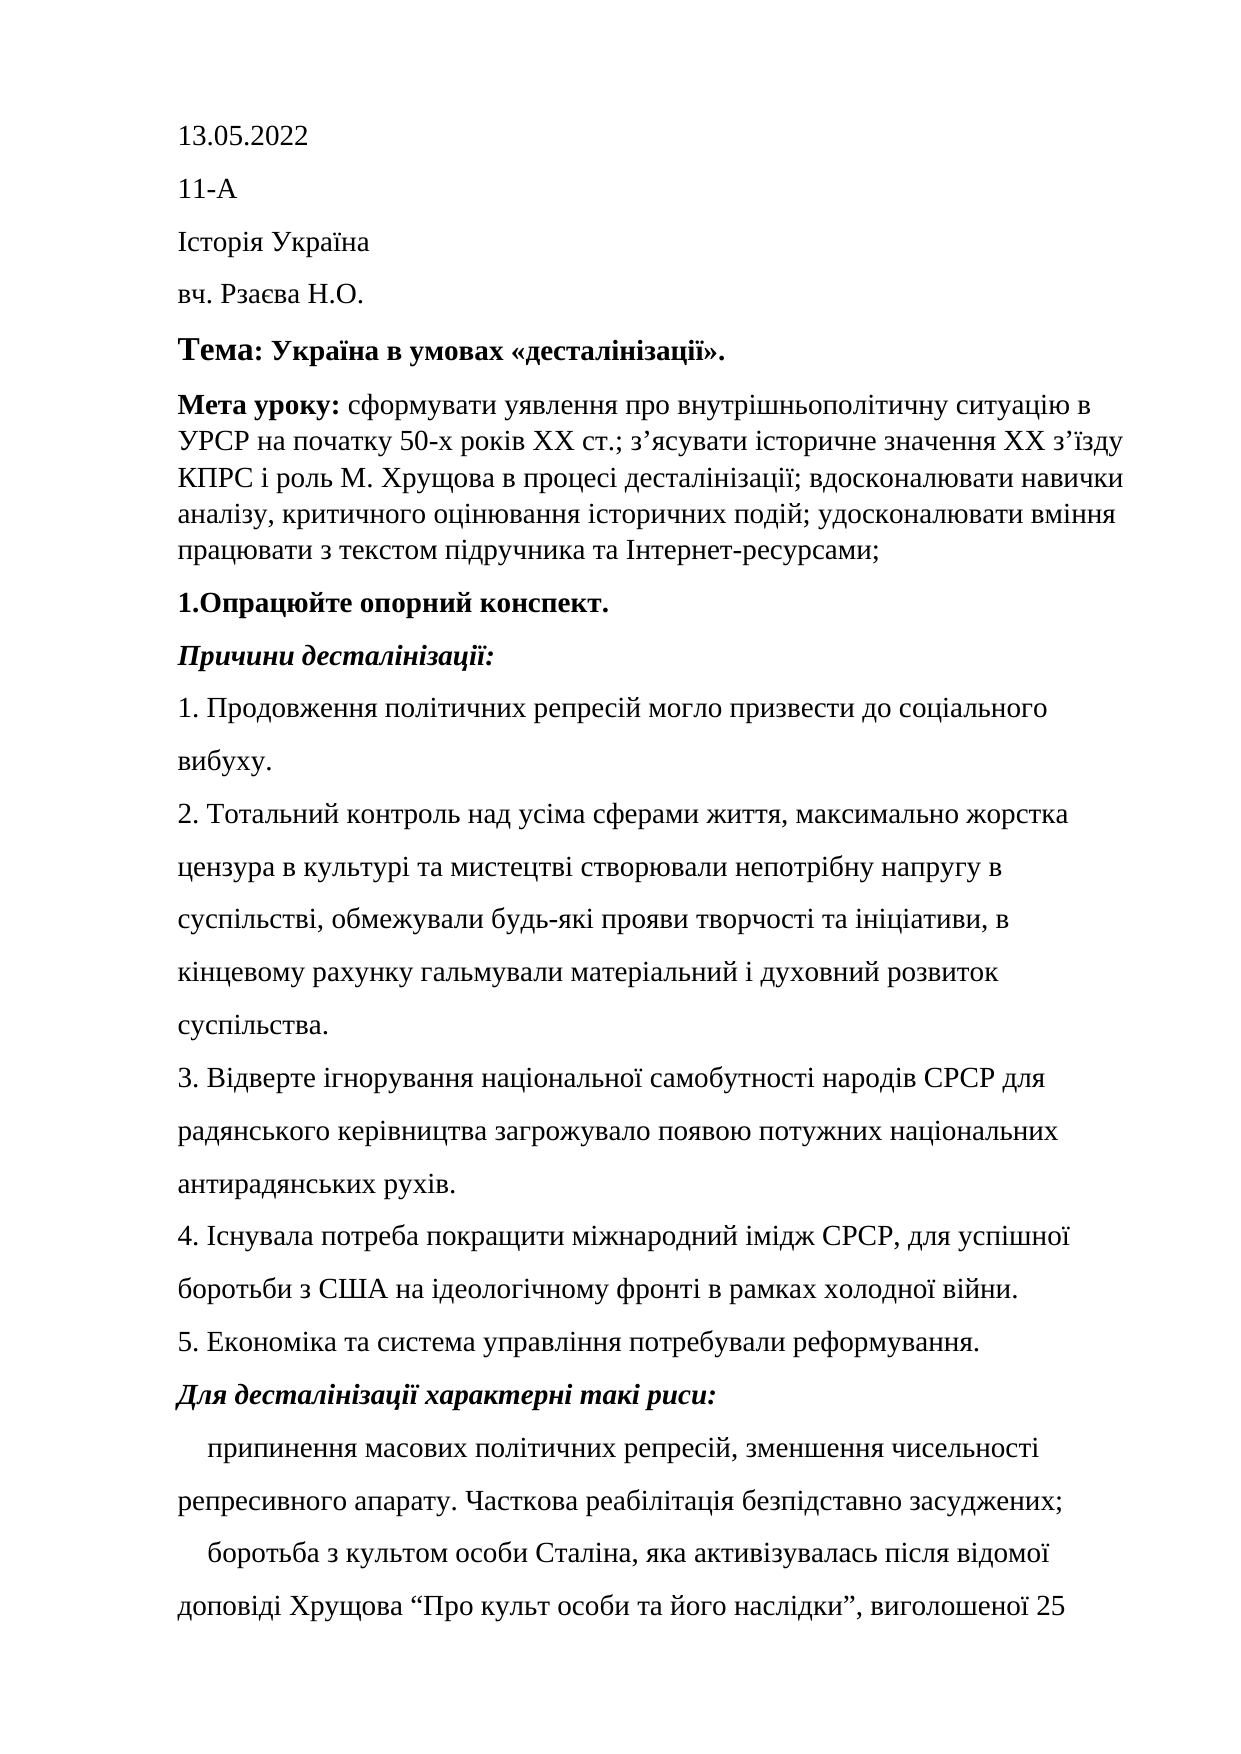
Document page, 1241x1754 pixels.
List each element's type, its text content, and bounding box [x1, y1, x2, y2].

text вибуху. [177, 743, 1152, 777]
text  припинення масових політичних репресій, зменшення чисельності [177, 1430, 1152, 1463]
text доповіді Хрущова “Про культ особи та його наслідки”, виголошеної 25 [177, 1588, 1152, 1622]
text боротьби з США на ідеологічному фронті в рамках холодної війни. [177, 1271, 1152, 1305]
text 5. Економіка та система управління потребували реформування. [177, 1324, 1152, 1358]
text радянського керівництва загрожувало появою потужних національних [177, 1113, 1152, 1146]
text 2. Тотальний контроль над усіма сферами життя, максимально жорстка [177, 796, 1152, 829]
text 1.Опрацюйте опорний конспект. [177, 585, 1152, 618]
text Причини десталінізації: [177, 638, 1152, 671]
text кінцевому рахунку гальмували матеріальний і духовний розвиток [177, 954, 1152, 988]
text Історія Україна [177, 224, 1152, 257]
text Мета уроку: сформувати уявлення про внутрішньополітичну ситуацію в УРСР на початку 50-х років ХХ ст.; з’ясувати історичне значення ХХ з’їзду КПРС і роль М. Хрущова в процесі десталінізації; вдосконалювати навички аналізу, критичного оцінювання історичних подій; удосконалювати вміння працювати з текстом підручника та Інтернет-ресурсами; [177, 387, 1152, 566]
text 13.05.2022 [177, 118, 1152, 152]
text 11-А [177, 171, 1152, 204]
text репресивного апарату. Часткова реабілітація безпідставно засуджених; [177, 1483, 1152, 1516]
text Тема: Україна в умовах «десталінізації». [177, 329, 1152, 368]
text вч. Рзаєва Н.О. [177, 277, 1152, 310]
text 1. Продовження політичних репресій могло призвести до соціального [177, 690, 1152, 724]
text цензура в культурі та мистецтві створювали непотрібну напругу в [177, 849, 1152, 882]
text 4. Існувала потреба покращити міжнародний імідж СРСР, для успішної [177, 1218, 1152, 1252]
text суспільстві, обмежували будь-які прояви творчості та ініціативи, в [177, 902, 1152, 935]
text Для десталінізації характерні такі риси: [177, 1377, 1152, 1411]
text 3. Відверте ігнорування національної самобутності народів СРСР для [177, 1060, 1152, 1094]
text суспільства. [177, 1007, 1152, 1041]
text антирадянських рухів. [177, 1166, 1152, 1199]
text  боротьба з культом особи Сталіна, яка активізувалась після відомої [177, 1535, 1152, 1569]
